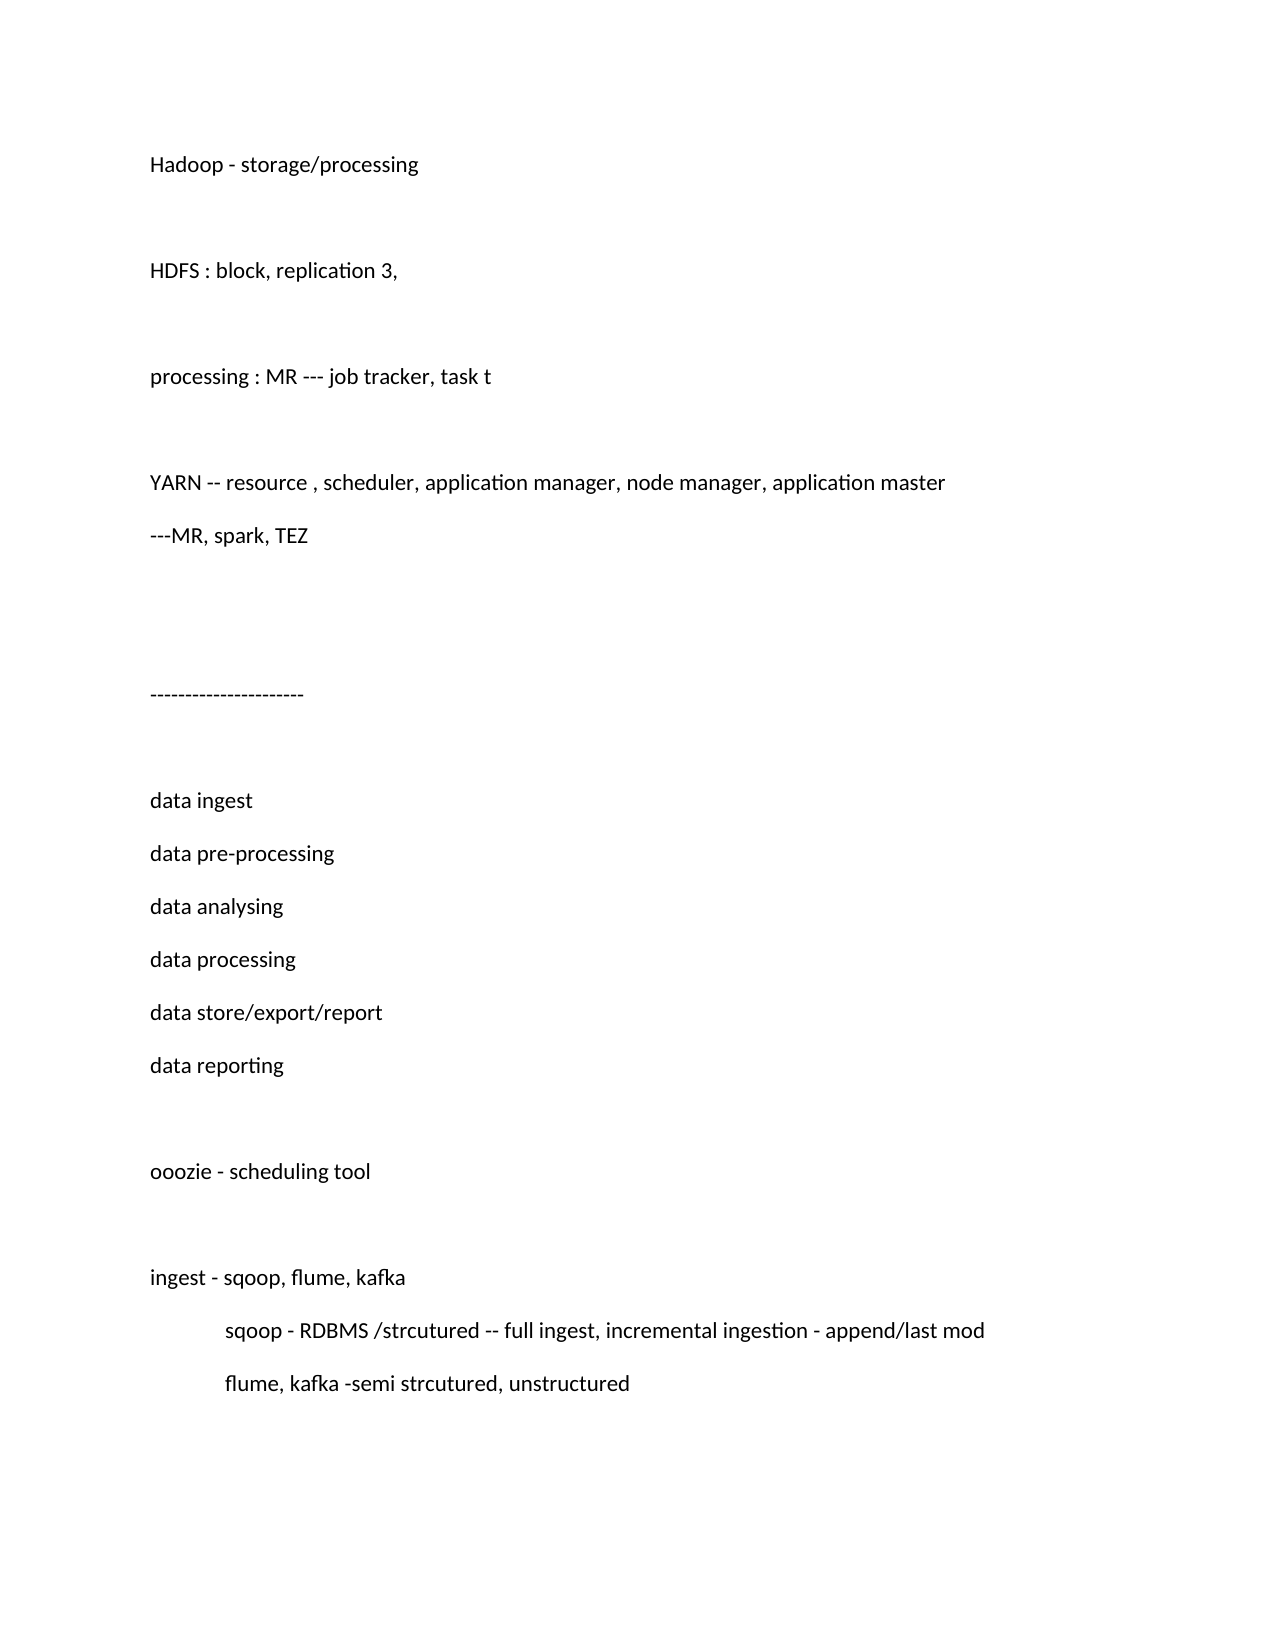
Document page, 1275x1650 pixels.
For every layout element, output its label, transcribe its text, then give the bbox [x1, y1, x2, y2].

text ---------------------- [150, 680, 1125, 708]
text data ingest [150, 786, 1125, 814]
text ooozie - scheduling tool [150, 1157, 1125, 1185]
text ingest - sqoop, flume, kafka [150, 1263, 1125, 1291]
text processing : MR --- job tracker, task t [150, 362, 1125, 390]
text data store/export/report [150, 998, 1125, 1026]
text HDFS : block, replication 3, [150, 256, 1125, 284]
text sqoop - RDBMS /strcutured -- full ingest, incremental ingestion - append/last mod [150, 1316, 1125, 1344]
text Hadoop - storage/processing [150, 150, 1125, 178]
text data processing [150, 945, 1125, 973]
text ---MR, spark, TEZ [150, 521, 1125, 549]
text YARN -- resource , scheduler, application manager, node manager, application master [150, 468, 1125, 496]
text data pre-processing [150, 839, 1125, 867]
text data reporting [150, 1051, 1125, 1079]
text flume, kafka -semi strcutured, unstructured [150, 1369, 1125, 1397]
text data analysing [150, 892, 1125, 920]
